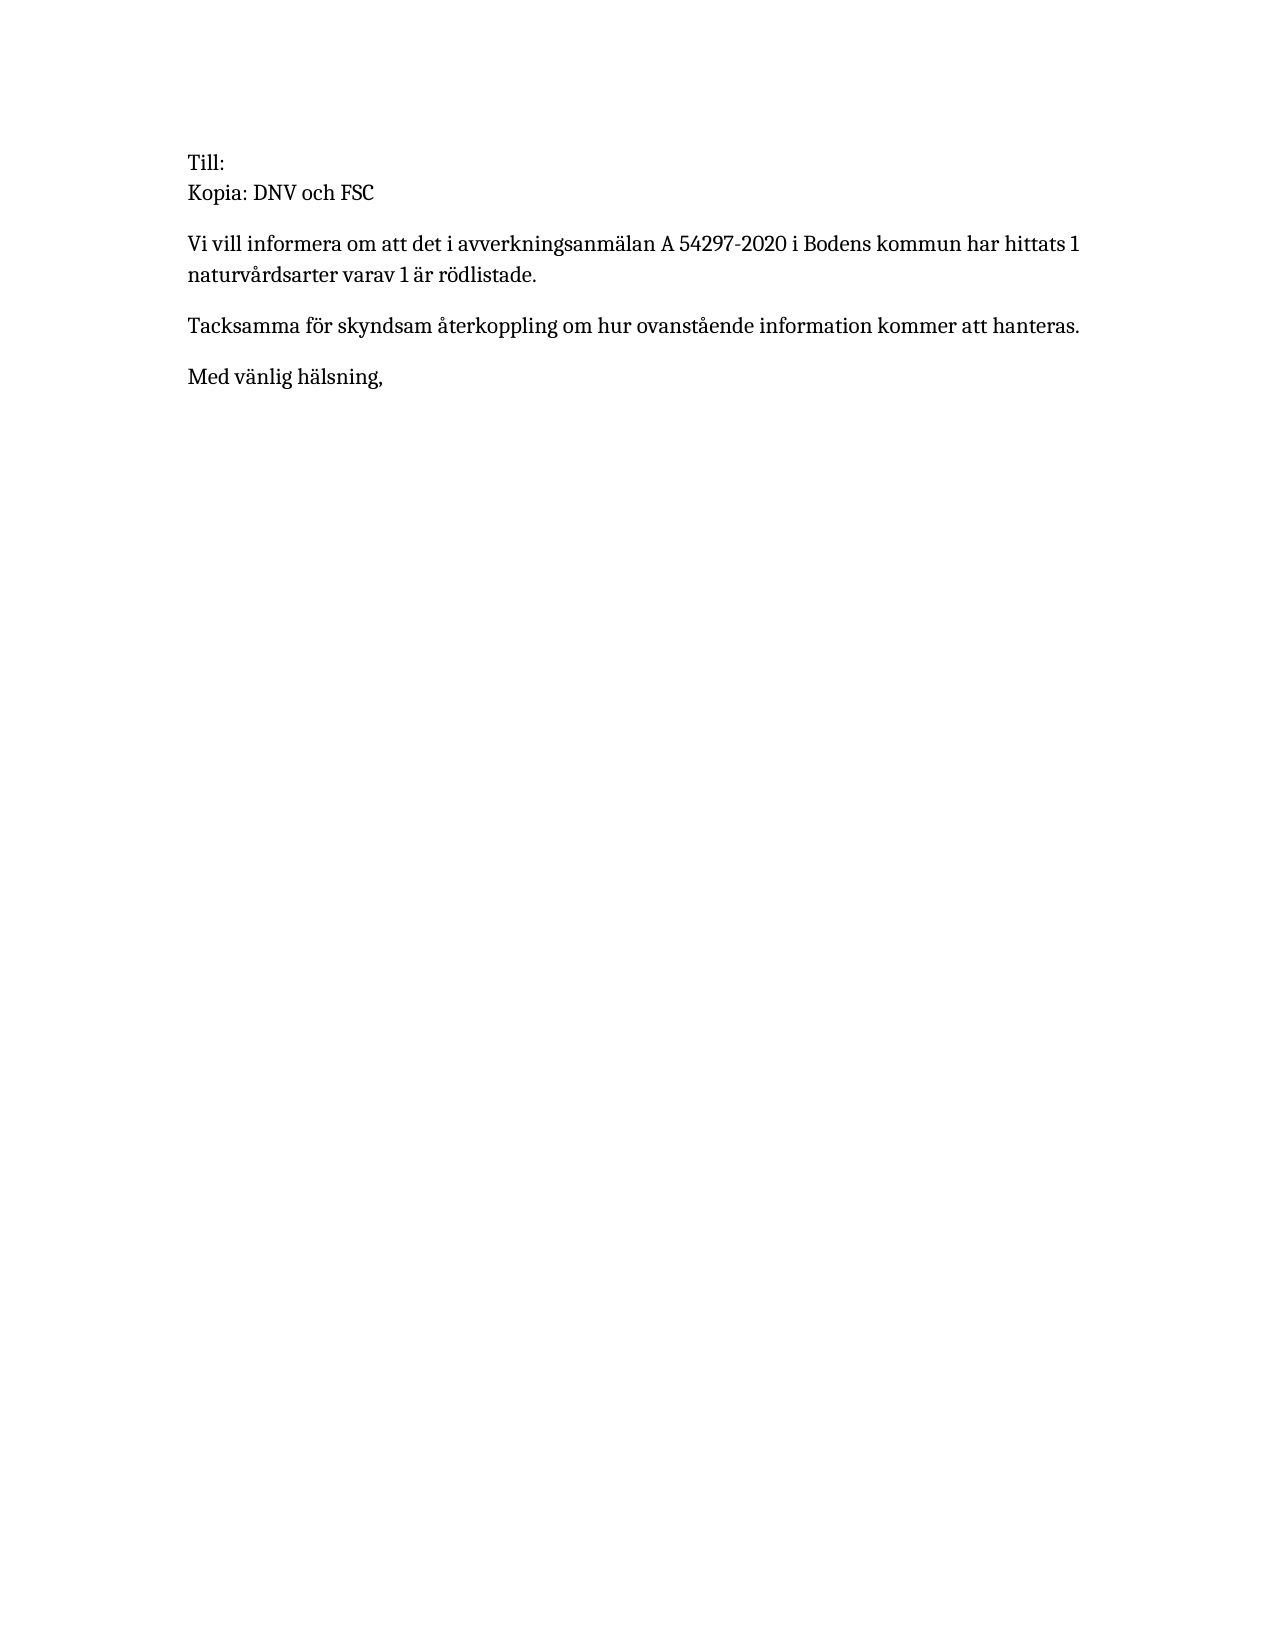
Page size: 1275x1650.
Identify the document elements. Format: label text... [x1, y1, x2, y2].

text Vi vill informera om att det i avverkningsanmälan A 54297-2020 i Bodens kommun har hittats 1 naturvårdsarter varav 1 är rödlistade. [187, 231, 1087, 288]
text Med vänlig hälsning, [187, 363, 1087, 420]
text Till: Kopia: DNV och FSC [187, 150, 1087, 207]
text Tacksamma för skyndsam återkoppling om hur ovanstående information kommer att hanteras. [187, 312, 1087, 339]
